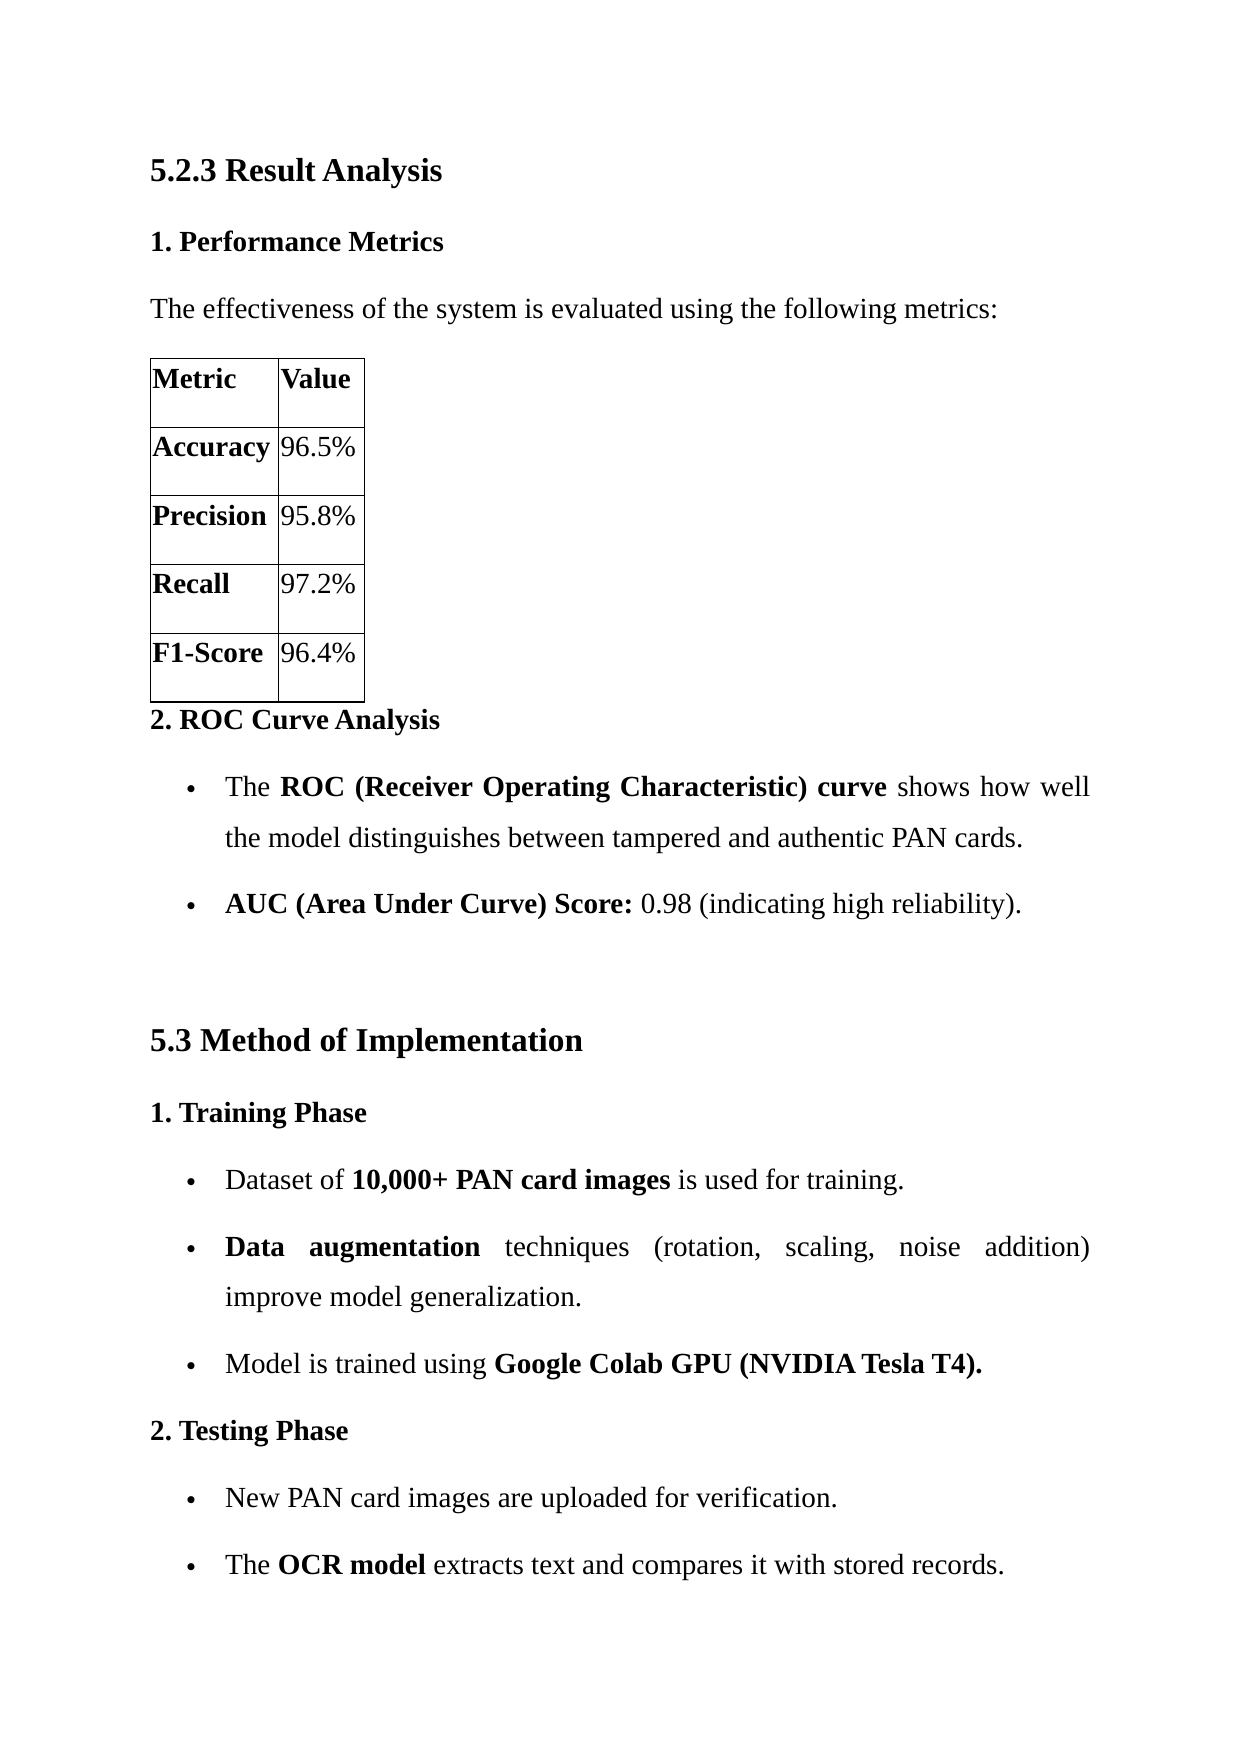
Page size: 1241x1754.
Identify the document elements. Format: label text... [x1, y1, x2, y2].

table_cell Recall [151, 565, 278, 633]
text 1. Performance Metrics [150, 224, 1090, 258]
text 5.2.3 Result Analysis [150, 150, 1090, 188]
table_cell 95.8% [279, 496, 364, 564]
table_cell 97.2% [279, 565, 364, 633]
text 1. Training Phase [150, 1095, 1090, 1128]
list Model is trained using Google Colab GPU (NVIDIA Tesla T4). [187, 1346, 1090, 1379]
text 2. ROC Curve Analysis [150, 702, 1090, 736]
text The effectiveness of the system is evaluated using the following metrics: [150, 291, 1090, 325]
table_cell F1-Score [151, 634, 278, 701]
table_cell 96.5% [279, 428, 364, 495]
table_header Metric [151, 359, 278, 427]
list Data augmentation techniques (rotation, scaling, noise addition) improve model generalization. [187, 1229, 1090, 1313]
text 2. Testing Phase [150, 1413, 1090, 1447]
table_cell 96.4% [279, 634, 364, 701]
text 5.3 Method of Implementation [150, 1021, 1090, 1059]
table_cell Precision [151, 496, 278, 564]
table_header Value [279, 359, 364, 427]
list The ROC (Receiver Operating Characteristic) curve shows how well the model distinguishes between tampered and authentic PAN cards. [187, 769, 1090, 853]
list AUC (Area Under Curve) Score: 0.98 (indicating high reliability). [187, 887, 1090, 920]
list Dataset of 10,000+ PAN card images is used for training. [187, 1162, 1090, 1195]
list The OCR model extracts text and compares it with stored records. [187, 1547, 1090, 1581]
table_cell Accuracy [151, 428, 278, 495]
list New PAN card images are uploaded for verification. [187, 1480, 1090, 1513]
